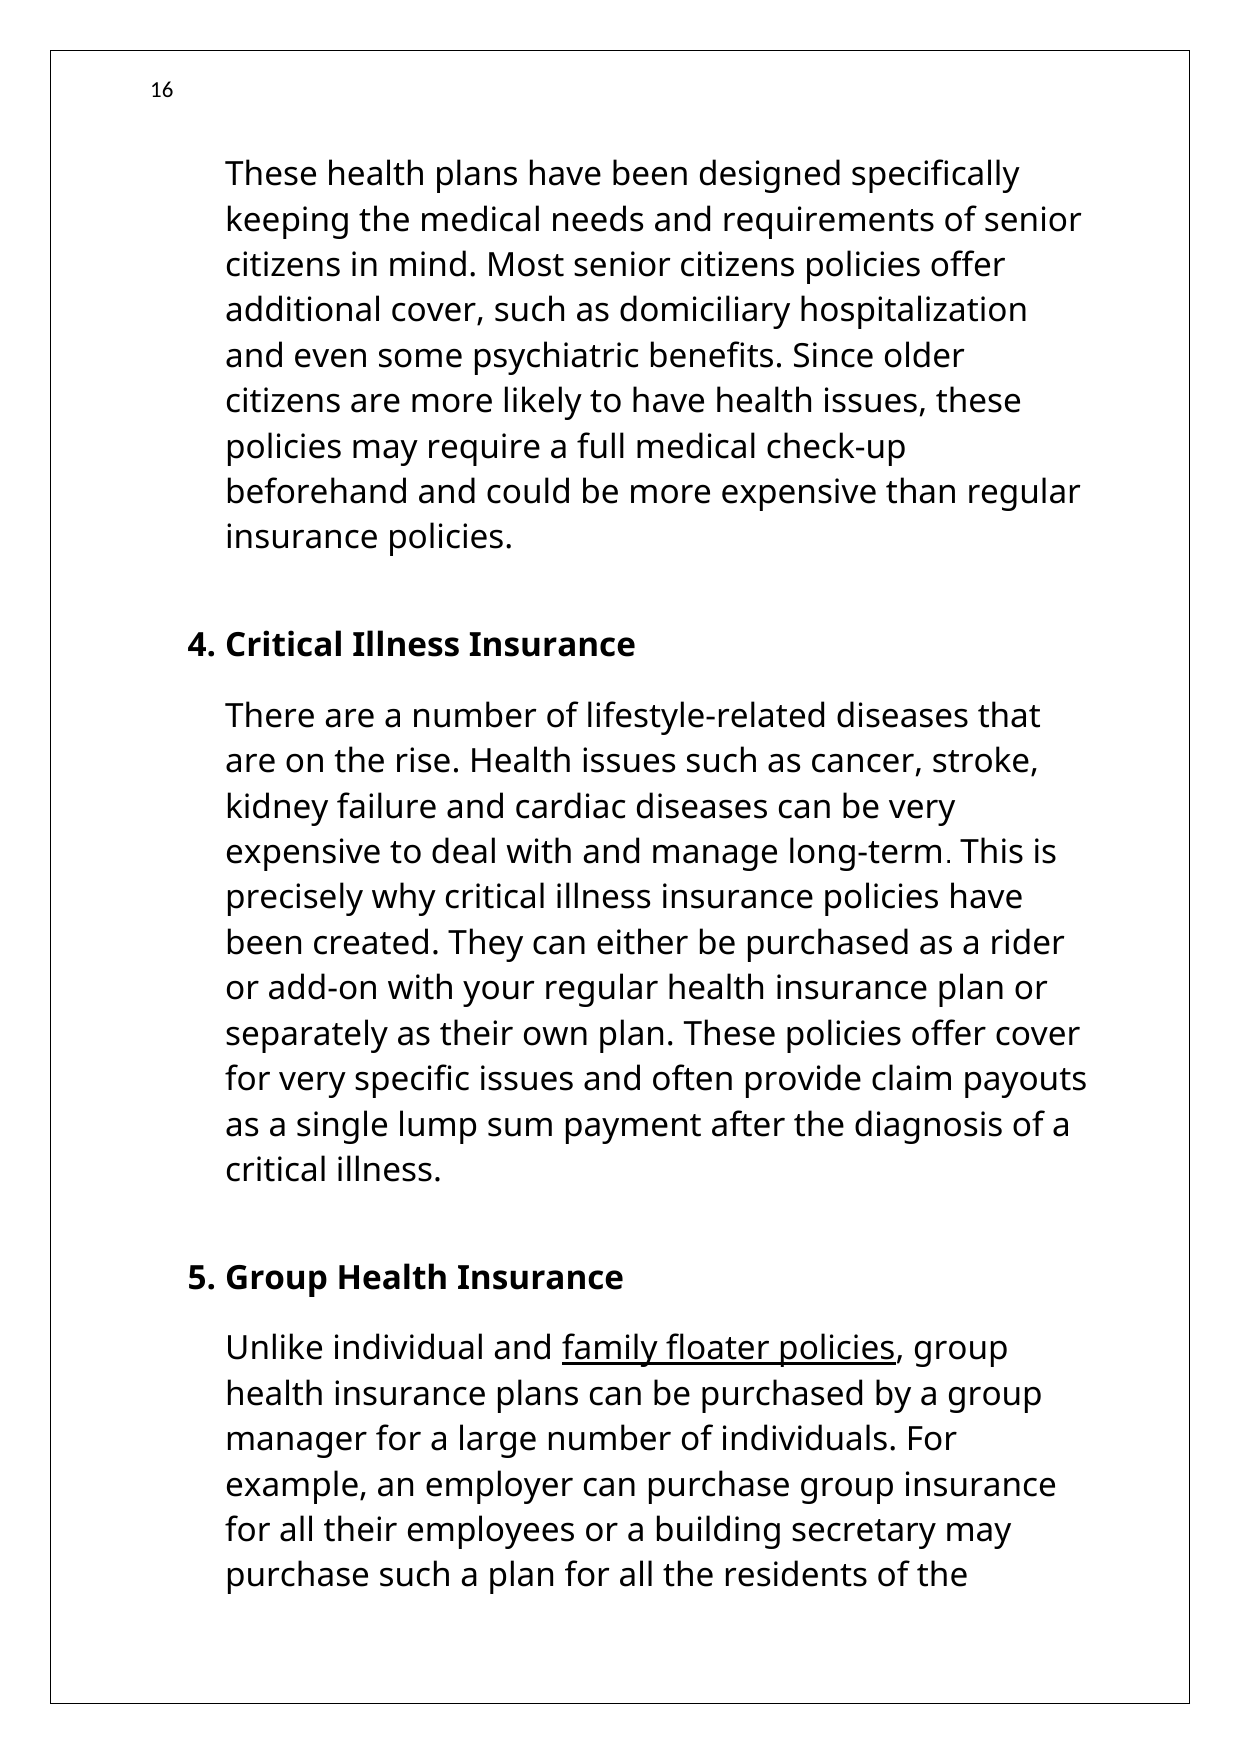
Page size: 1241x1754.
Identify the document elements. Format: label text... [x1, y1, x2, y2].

list Critical Illness Insurance [187, 621, 1090, 667]
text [225, 1324, 1090, 1597]
text These health plans have been designed specifically keeping the medical needs and requirements of senior citizens in mind. Most senior citizens policies offer additional cover, such as domiciliary hospitalization and even some psychiatric benefits. Since older citizens are more likely to have health issues, these policies may require a full medical check-up beforehand and could be more expensive than regular insurance policies. [225, 150, 1090, 559]
text There are a number of lifestyle-related diseases that are on the rise. Health issues such as cancer, stroke, kidney failure and cardiac diseases can be very expensive to deal with and manage long-term. This is precisely why critical illness insurance policies have been created. They can either be purchased as a rider or add-on with your regular health insurance plan or separately as their own plan. These policies offer cover for very specific issues and often provide claim payouts as a single lump sum payment after the diagnosis of a critical illness. [225, 692, 1090, 1191]
list Group Health Insurance [187, 1254, 1090, 1299]
